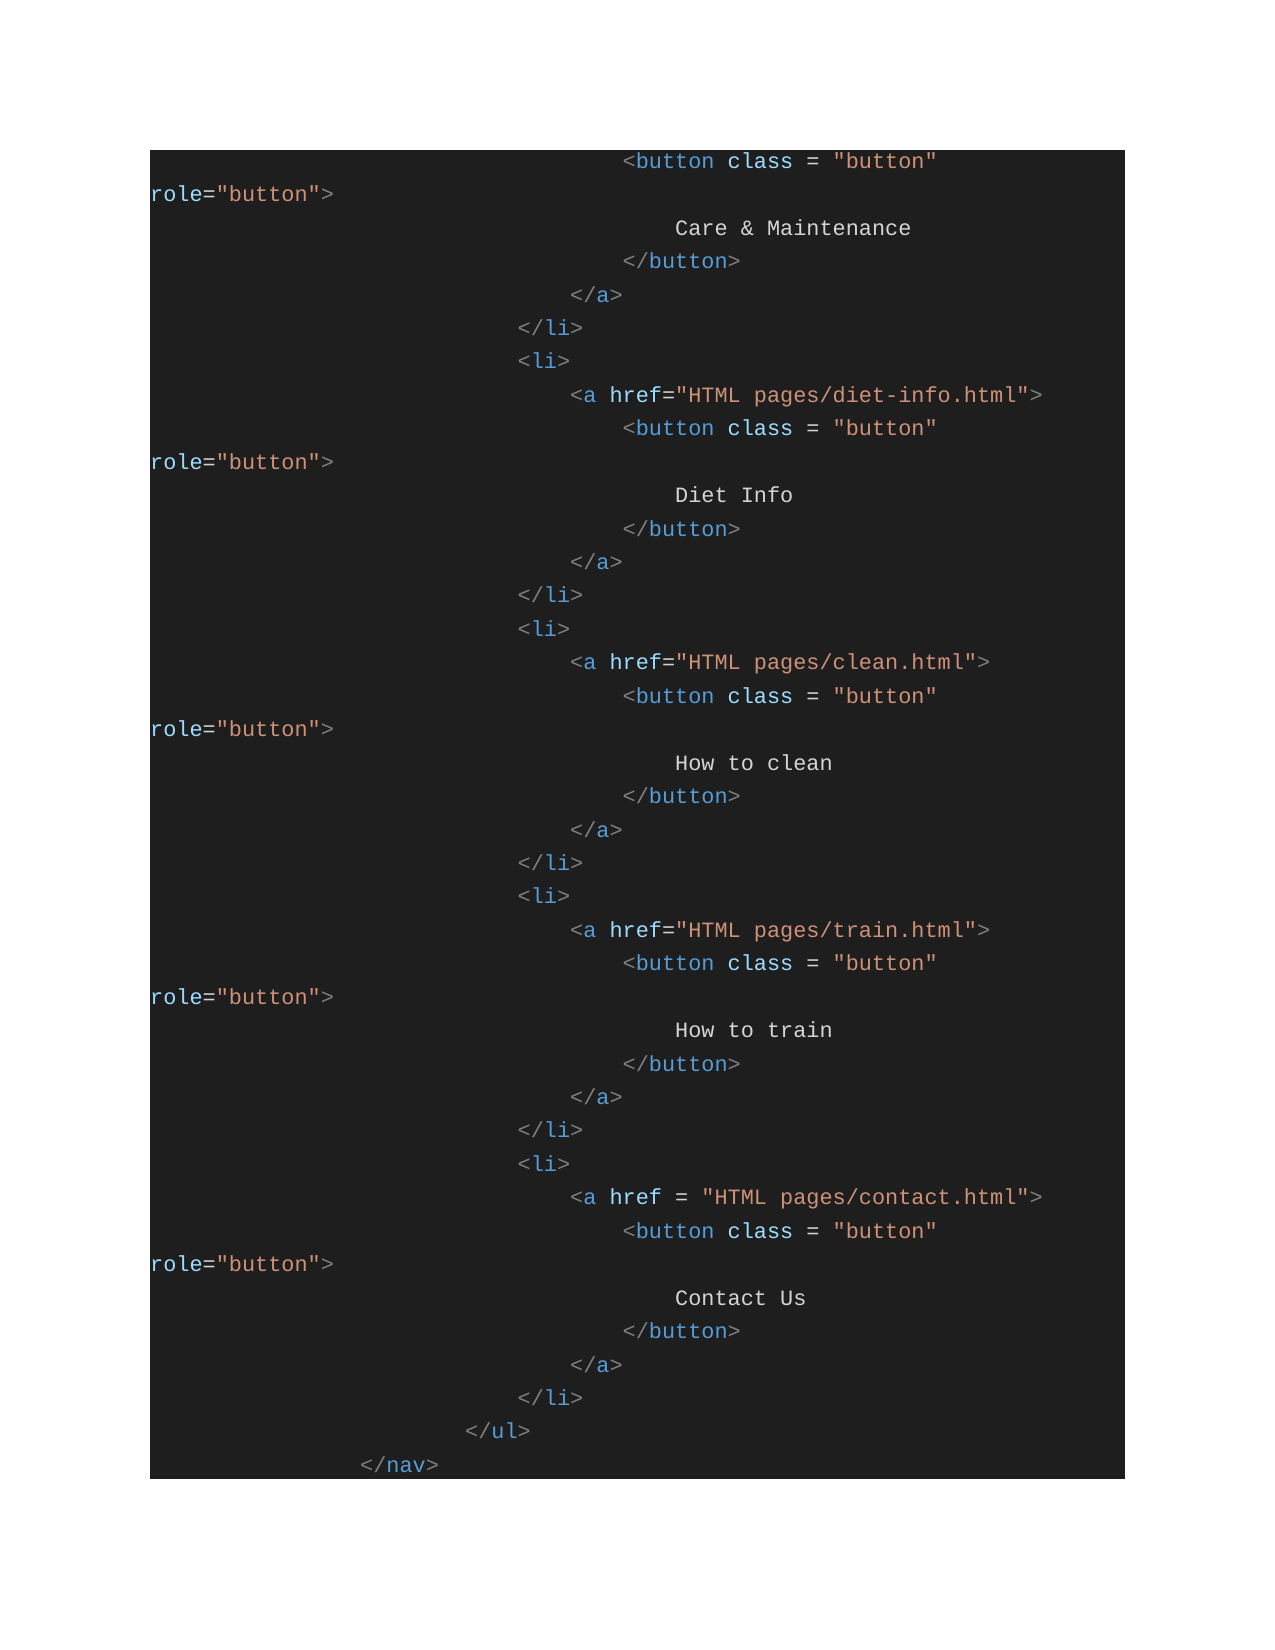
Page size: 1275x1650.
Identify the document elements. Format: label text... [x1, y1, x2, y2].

text How to train [150, 1019, 1125, 1044]
text </a> [150, 1354, 1125, 1378]
text How to clean [150, 752, 1125, 777]
text <a href="HTML pages/diet-info.html"> [150, 384, 1125, 409]
text </a> [150, 819, 1125, 843]
text <button class = "button" role="button"> [150, 685, 1125, 743]
text <a href="HTML pages/train.html"> [150, 919, 1125, 944]
text <button class = "button" role="button"> [150, 952, 1125, 1011]
text Contact Us [150, 1287, 1125, 1312]
text <li> [150, 351, 1125, 375]
text <li> [150, 886, 1125, 910]
text </li> [150, 1120, 1125, 1144]
text </a> [150, 1086, 1125, 1111]
text </li> [150, 317, 1125, 342]
text <button class = "button" role="button"> [150, 1220, 1125, 1278]
text </button> [150, 1053, 1125, 1078]
text Diet Info [150, 484, 1125, 509]
text </button> [150, 785, 1125, 810]
text </li> [150, 1387, 1125, 1412]
text </nav> [150, 1454, 1125, 1479]
text Care & Maintenance [150, 217, 1125, 242]
text </a> [150, 551, 1125, 576]
text </button> [150, 250, 1125, 275]
text </button> [150, 518, 1125, 543]
text <a href="HTML pages/clean.html"> [150, 652, 1125, 676]
text <a href = "HTML pages/contact.html"> [150, 1187, 1125, 1211]
text </li> [150, 585, 1125, 609]
text </li> [150, 852, 1125, 877]
text <button class = "button" role="button"> [150, 417, 1125, 476]
text <li> [150, 618, 1125, 643]
text </button> [150, 1320, 1125, 1345]
text <li> [150, 1153, 1125, 1178]
text </a> [150, 284, 1125, 308]
text </ul> [150, 1421, 1125, 1445]
text <button class = "button" role="button"> [150, 150, 1125, 208]
